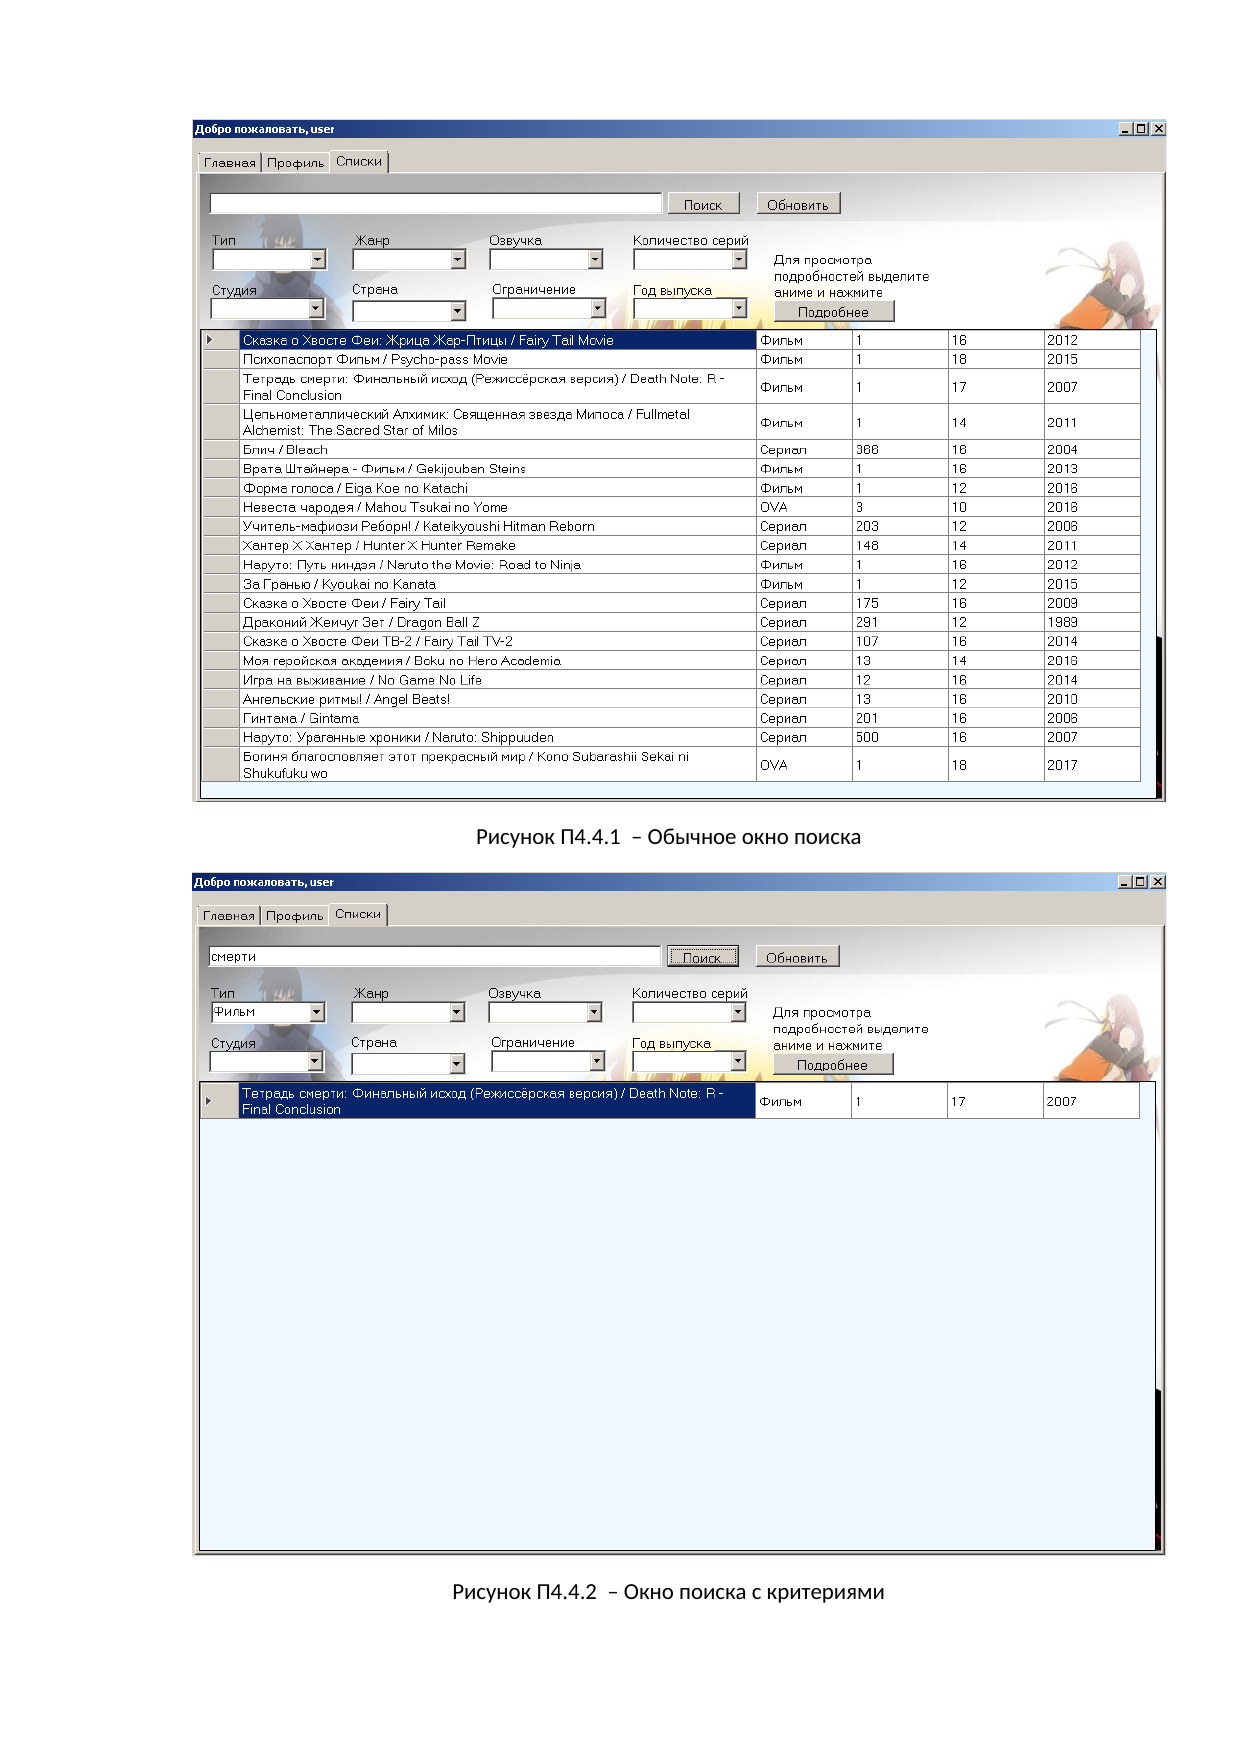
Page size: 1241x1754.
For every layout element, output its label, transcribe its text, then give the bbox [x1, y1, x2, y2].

picture [192, 118, 1167, 802]
text Рисунок П4.4.1 – Обычное окно поиска [118, 822, 1146, 850]
text Рисунок П4.4.2 – Окно поиска с критериями [118, 1577, 1146, 1605]
picture [192, 871, 1167, 1556]
